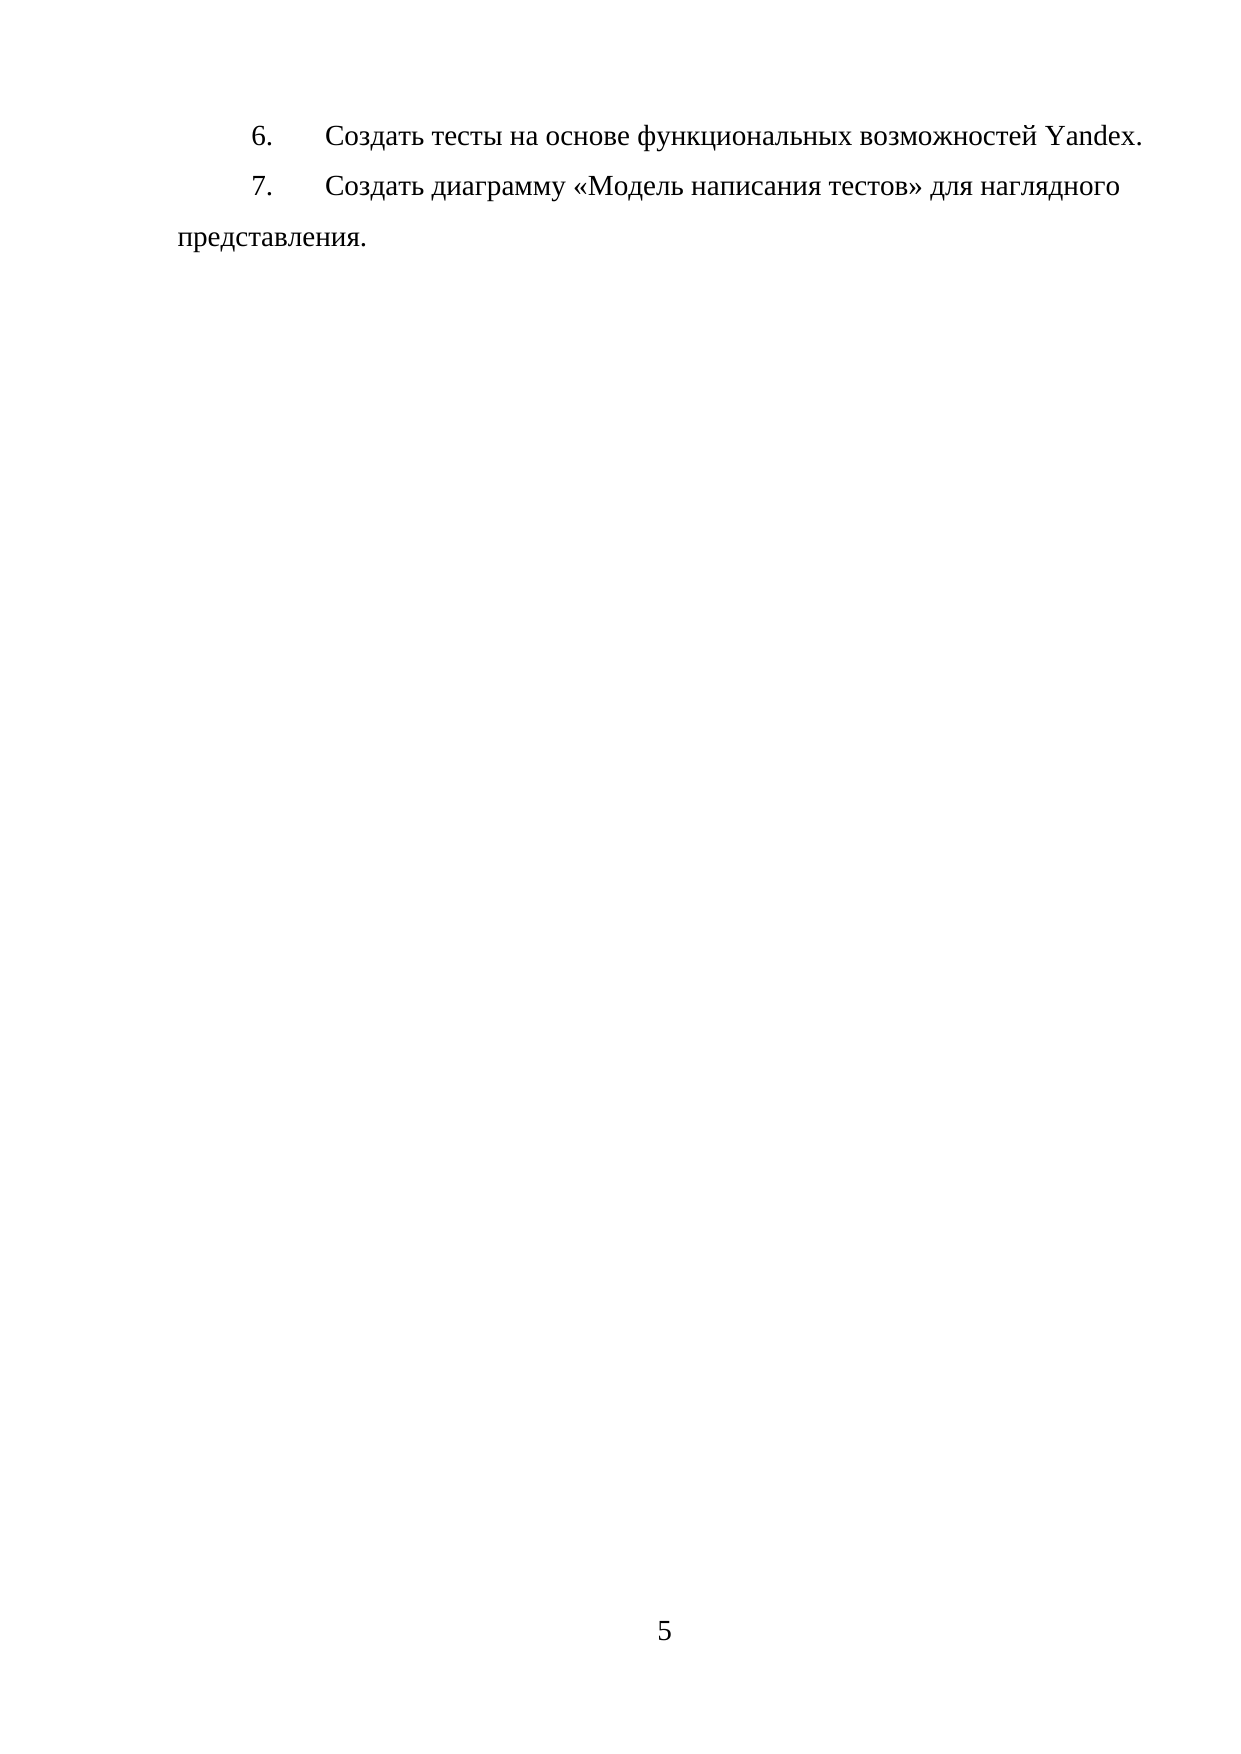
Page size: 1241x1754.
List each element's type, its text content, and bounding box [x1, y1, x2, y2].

list Создать диаграмму «Модель написания тестов» для наглядного представления. [177, 168, 1152, 252]
list Создать тесты на основе функциональных возможностей Yandex. [177, 118, 1152, 152]
